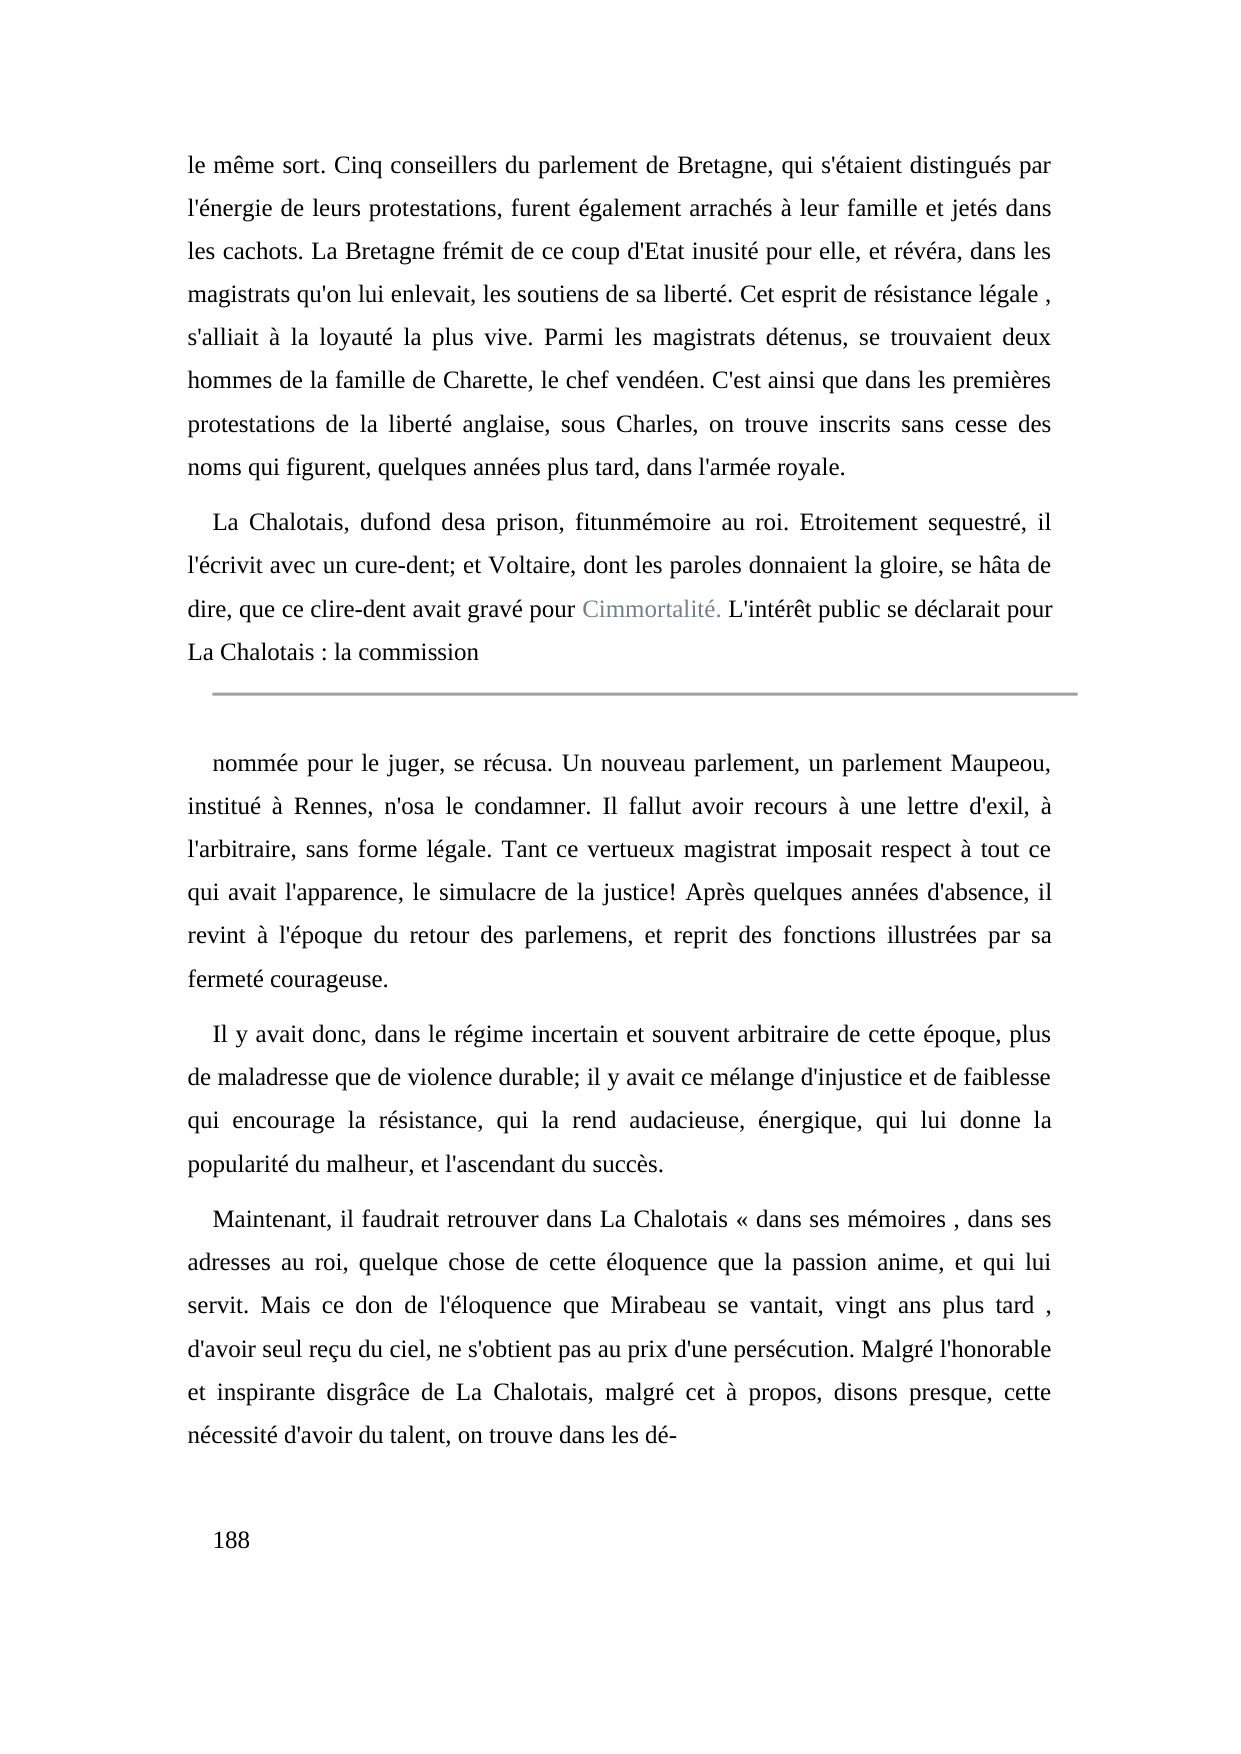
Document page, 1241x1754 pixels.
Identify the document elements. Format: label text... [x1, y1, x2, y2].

text Maintenant, il faudrait retrouver dans La Chalotais « dans ses mémoires , dans ses adresses au roi, quelque chose de cette éloquence que la passion anime, et qui lui servit. Mais ce don de l'éloquence que Mirabeau se vantait, vingt ans plus tard , d'avoir seul reçu du ciel, ne s'obtient pas au prix d'une persécution. Malgré l'honorable et inspirante disgrâce de La Chalotais, malgré cet à propos, disons presque, cette nécessité d'avoir du talent, on trouve dans les dé- [187, 1204, 1053, 1449]
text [187, 150, 1053, 481]
text nommée pour le juger, se récusa. Un nouveau parlement, un parlement Maupeou, institué à Rennes, n'osa le condamner. Il fallut avoir recours à une lettre d'exil, à l'arbitraire, sans forme légale. Tant ce vertueux magistrat imposait respect à tout ce qui avait l'apparence, le simulacre de la justice! Après quelques années d'absence, il revint à l'époque du retour des parlemens, et reprit des fonctions illustrées par sa fermeté courageuse. [187, 748, 1053, 992]
text La Chalotais, dufond desa prison, fitunmémoire au roi. Etroitement sequestré, il l'écrivit avec un cure-dent; et Voltaire, dont les paroles donnaient la gloire, se hâta de dire, que ce clire-dent avait gravé pour Cimmortalité. L'intérêt public se déclarait pour La Chalotais : la commission [187, 507, 1053, 666]
text Il y avait donc, dans le régime incertain et souvent arbitraire de cette époque, plus de maladresse que de violence durable; il y avait ce mélange d'injustice et de faiblesse qui encourage la résistance, qui la rend audacieuse, énergique, qui lui donne la popularité du malheur, et l'ascendant du succès. [187, 1019, 1053, 1177]
